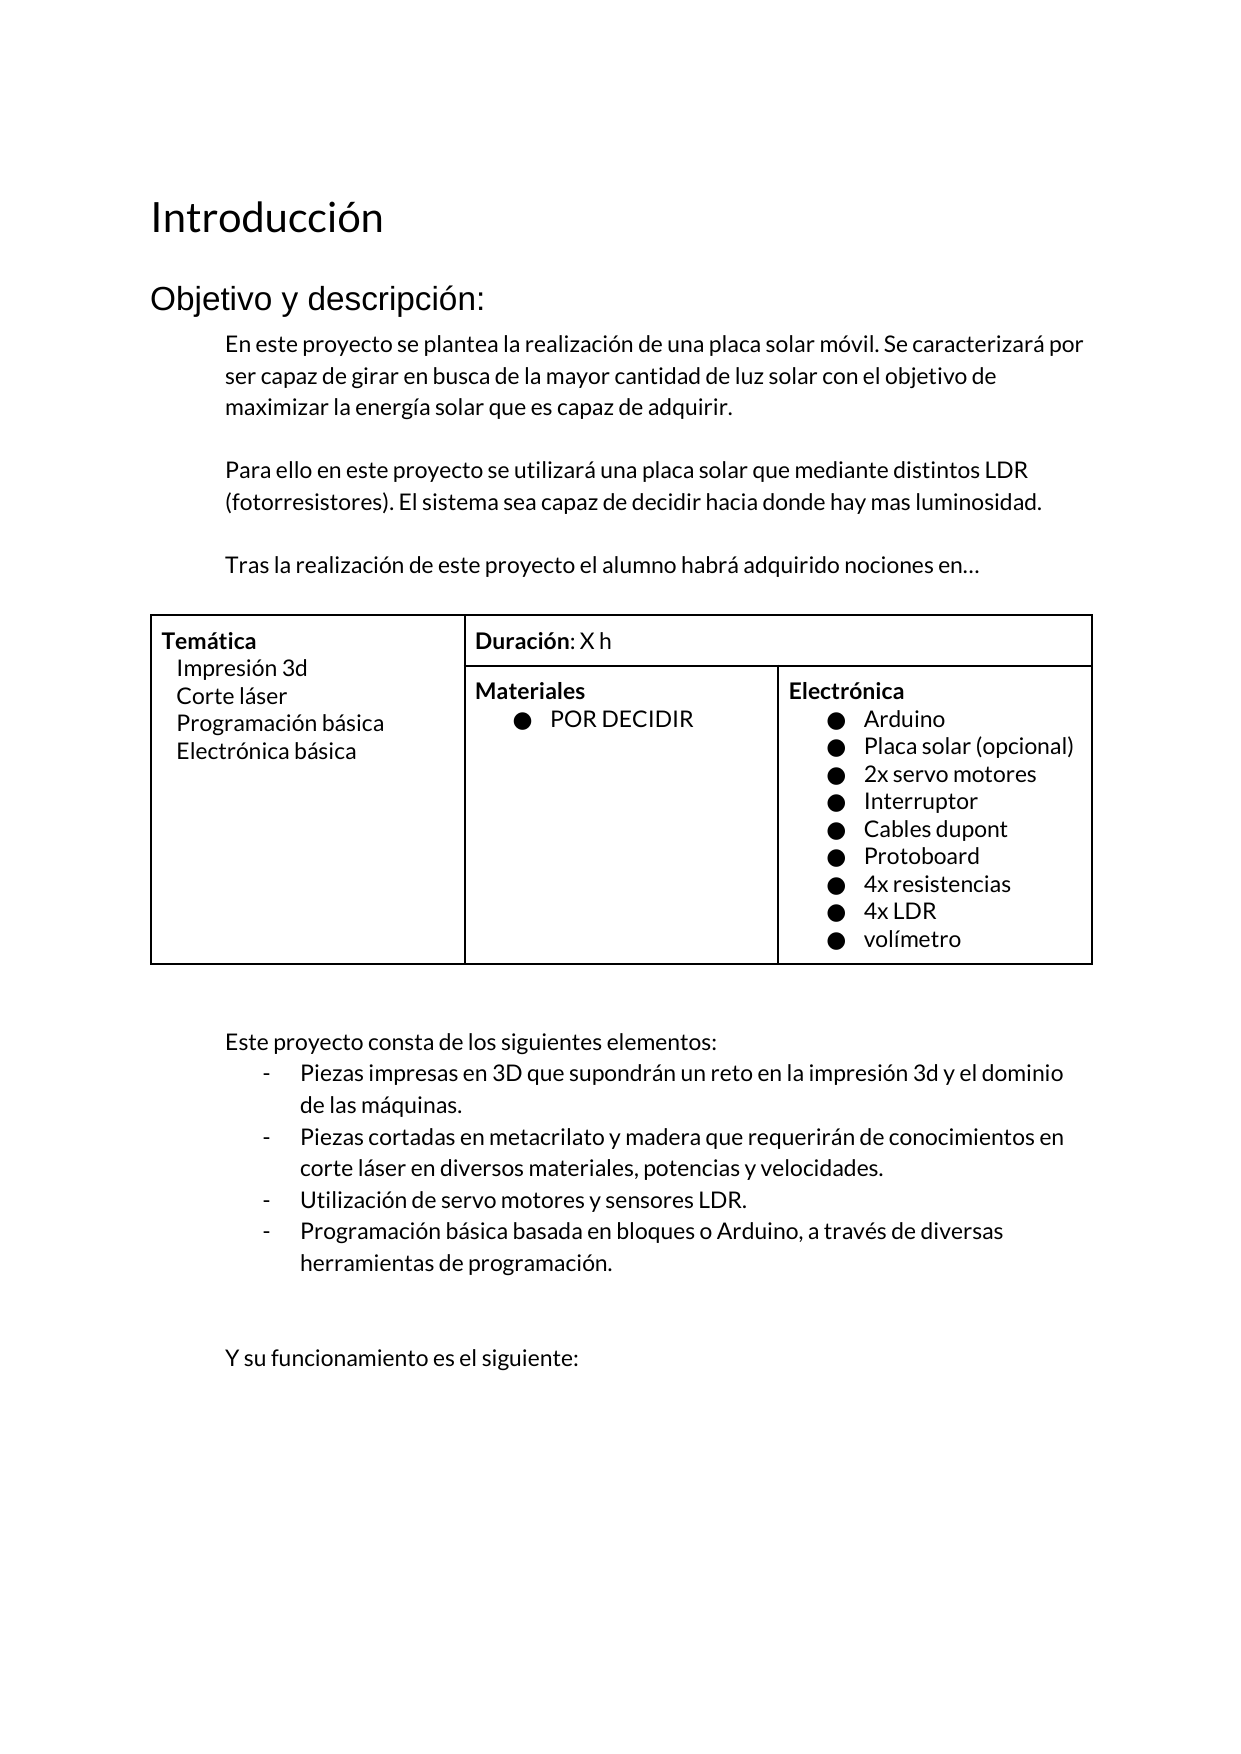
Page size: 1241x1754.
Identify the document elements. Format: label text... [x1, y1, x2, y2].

subtitle Objetivo y descripción: [150, 279, 1090, 318]
list Piezas cortadas en metacrilato y madera que requerirán de conocimientos en corte láser en diversos materiales, potencias y velocidades. [262, 1122, 1090, 1181]
text Para ello en este proyecto se utilizará una placa solar que mediante distintos LDR (fotorresistores). El sistema sea capaz de decidir hacia donde hay mas luminosidad. [225, 456, 1090, 515]
table_cell Electrónica Arduino Placa solar (opcional) 2x servo motores Interruptor Cables dupont Protoboard 4x resistencias 4x LDR volímetro [779, 667, 1091, 962]
table_header Duración: X h [466, 616, 1091, 664]
list Programación básica basada en bloques o Arduino, a través de diversas herramientas de programación. [262, 1217, 1090, 1276]
list Piezas impresas en 3D que supondrán un reto en la impresión 3d y el dominio de las máquinas. [262, 1059, 1090, 1118]
text En este proyecto se plantea la realización de una placa solar móvil. Se caracterizará por ser capaz de girar en busca de la mayor cantidad de luz solar con el objetivo de maximizar la energía solar que es capaz de adquirir. [225, 330, 1090, 421]
text Este proyecto consta de los siguientes elementos: [225, 1028, 1090, 1055]
table_header Temática Impresión 3d Corte láser Programación básica Electrónica básica [152, 616, 464, 962]
table_cell Materiales POR DECIDIR [466, 667, 777, 962]
subtitle Introducción [150, 192, 1090, 242]
text Y su funcionamiento es el siguiente: [225, 1343, 1090, 1371]
list Utilización de servo motores y sensores LDR. [262, 1186, 1090, 1213]
text Tras la realización de este proyecto el alumno habrá adquirido nociones en… [225, 551, 1090, 578]
